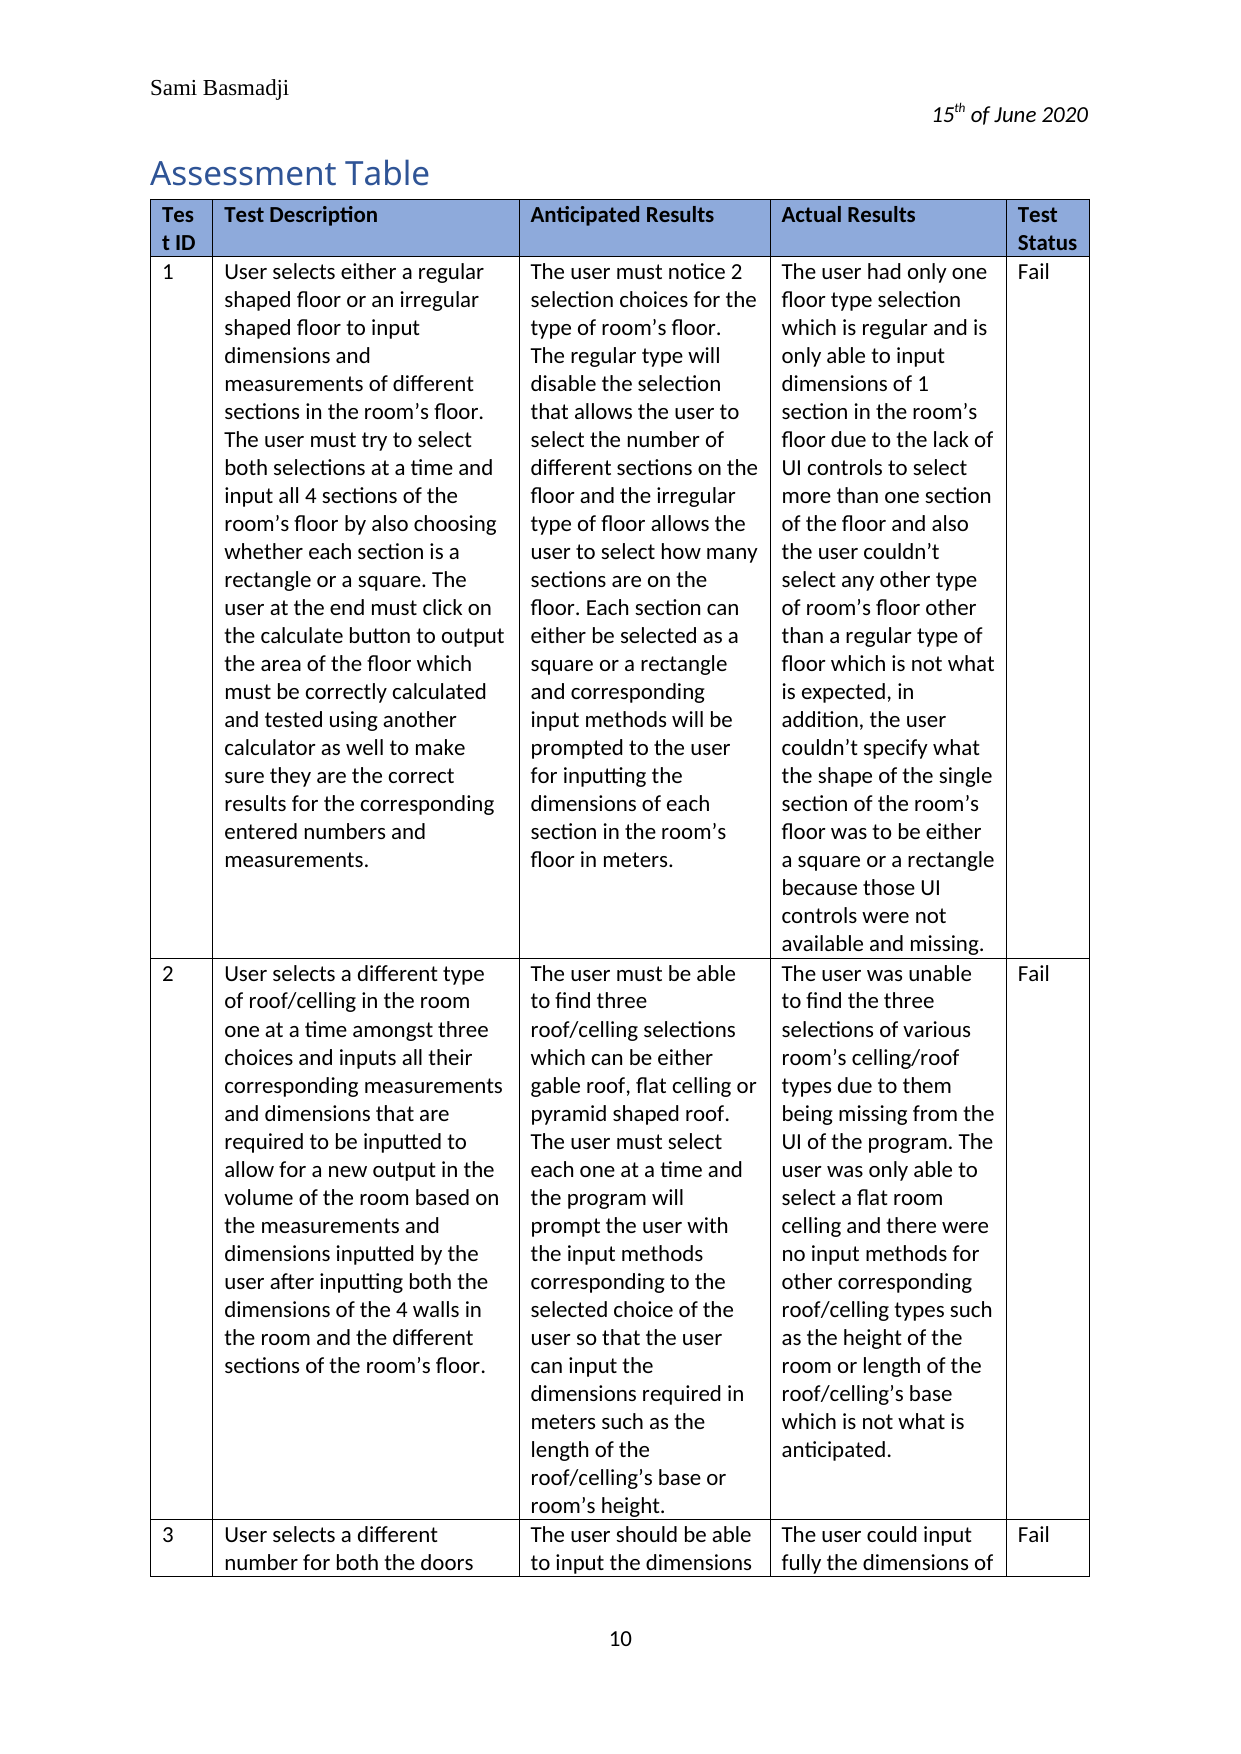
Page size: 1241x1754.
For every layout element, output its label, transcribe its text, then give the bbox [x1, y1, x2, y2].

table_cell User selects a different type of roof/celling in the room one at a time amongst three choices and inputs all their corresponding measurements and dimensions that are required to be inputted to allow for a new output in the volume of the room based on the measurements and dimensions inputted by the user after inputting both the dimensions of the 4 walls in the room and the different sections of the room’s floor. [213, 959, 519, 1519]
table_cell The user was unable to find the three selections of various room’s celling/roof types due to them being missing from the UI of the program. The user was only able to select a flat room celling and there were no input methods for other corresponding roof/celling types such as the height of the room or length of the roof/celling’s base which is not what is anticipated. [771, 959, 1006, 1519]
table_cell The user had only one floor type selection which is regular and is only able to input dimensions of 1 section in the room’s floor due to the lack of UI controls to select more than one section of the floor and also the user couldn’t select any other type of room’s floor other than a regular type of floor which is not what is expected, in addition, the user couldn’t specify what the shape of the single section of the room’s floor was to be either a square or a rectangle because those UI controls were not available and missing. [771, 257, 1006, 958]
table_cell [771, 1520, 1006, 1576]
table_cell 3 [151, 1520, 212, 1576]
table_header Test Description [213, 200, 519, 256]
table_header Actual Results [771, 200, 1006, 256]
table_cell 2 [151, 959, 212, 1519]
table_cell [213, 1520, 519, 1576]
table_cell The user must be able to find three roof/celling selections which can be either gable roof, flat celling or pyramid shaped roof. The user must select each one at a time and the program will prompt the user with the input methods corresponding to the selected choice of the user so that the user can input the dimensions required in meters such as the length of the roof/celling’s base or room’s height. [520, 959, 770, 1519]
table_cell Fail [1007, 257, 1089, 958]
table_cell User selects either a regular shaped floor or an irregular shaped floor to input dimensions and measurements of different sections in the room’s floor. The user must try to select both selections at a time and input all 4 sections of the room’s floor by also choosing whether each section is a rectangle or a square. The user at the end must click on the calculate button to output the area of the floor which must be correctly calculated and tested using another calculator as well to make sure they are the correct results for the corresponding entered numbers and measurements. [213, 257, 519, 958]
table_cell 1 [151, 257, 212, 958]
table_header Anticipated Results [520, 200, 770, 256]
table_cell The user must notice 2 selection choices for the type of room’s floor. The regular type will disable the selection that allows the user to select the number of different sections on the floor and the irregular type of floor allows the user to select how many sections are on the floor. Each section can either be selected as a square or a rectangle and corresponding input methods will be prompted to the user for inputting the dimensions of each section in the room’s floor in meters. [520, 257, 770, 958]
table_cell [520, 1520, 770, 1576]
table_header Test ID [151, 200, 212, 256]
table_cell Fail [1007, 959, 1089, 1519]
subtitle Assessment Table [150, 150, 1090, 195]
table_cell Fail [1007, 1520, 1089, 1576]
table_header Test Status [1007, 200, 1089, 256]
